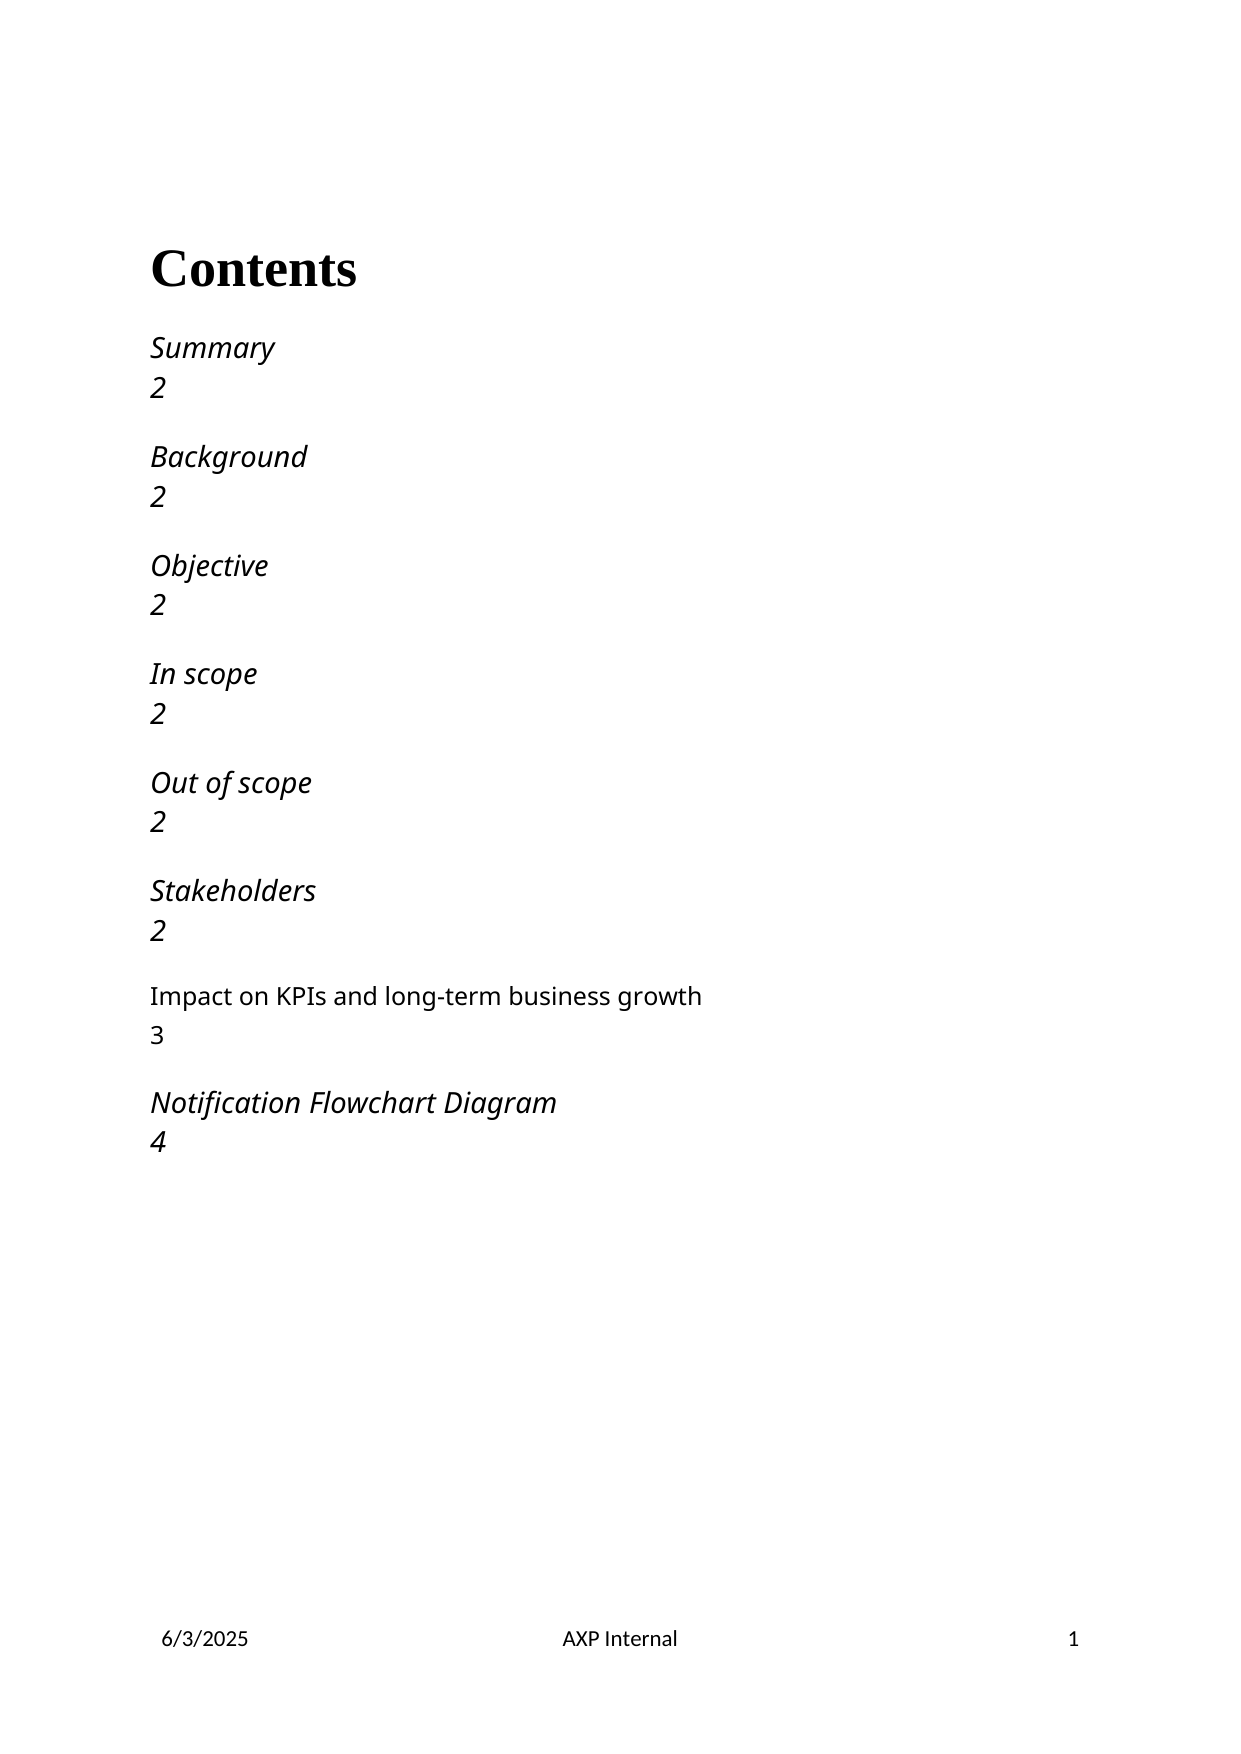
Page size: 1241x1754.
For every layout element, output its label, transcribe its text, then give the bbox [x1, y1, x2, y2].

text Background 2 [150, 436, 1090, 516]
text Contents [150, 236, 1090, 299]
text Impact on KPIs and long-term business growth 3 [150, 979, 1090, 1053]
text Notification Flowchart Diagram 4 [150, 1082, 1090, 1161]
text Objective 2 [150, 545, 1090, 624]
text Out of scope 2 [150, 762, 1090, 841]
text Summary 2 [150, 328, 1090, 407]
text In scope 2 [150, 653, 1090, 733]
text Stakeholders 2 [150, 871, 1090, 950]
